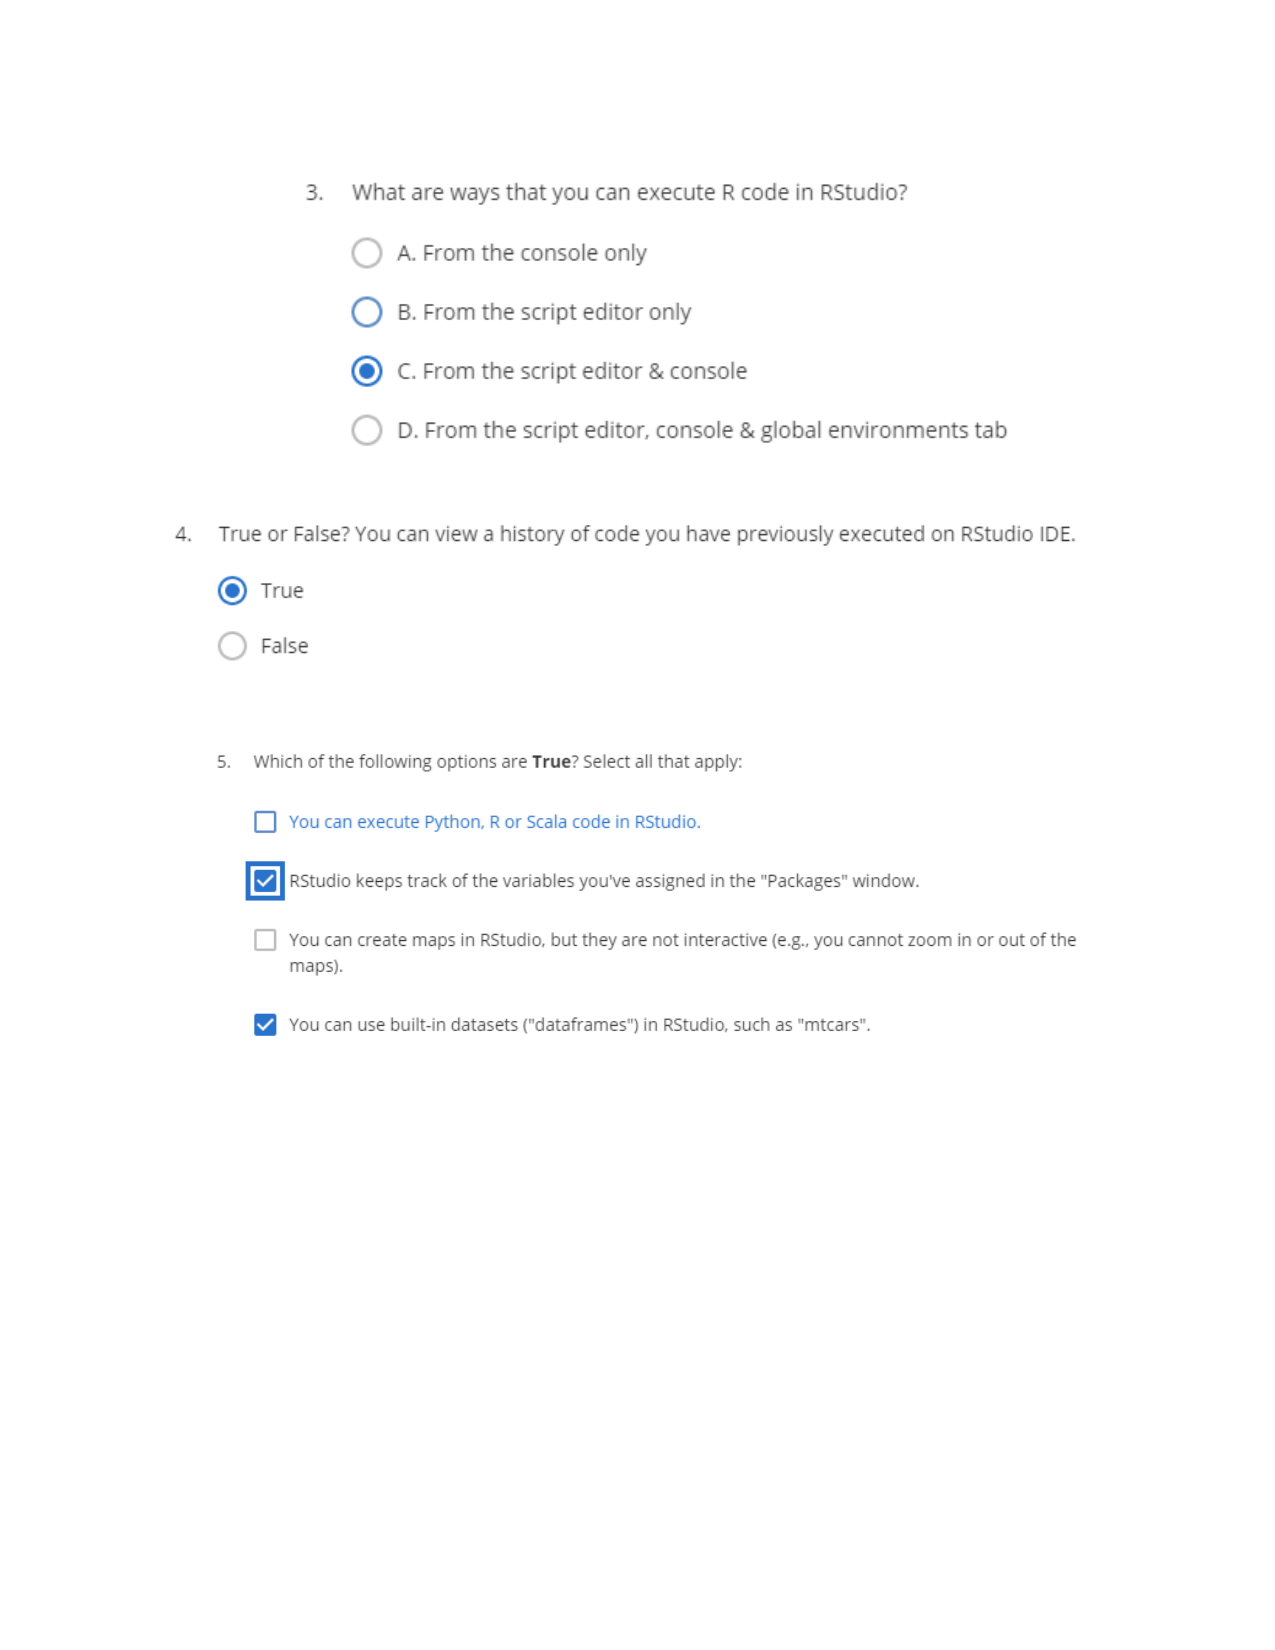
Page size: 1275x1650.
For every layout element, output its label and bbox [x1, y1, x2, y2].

picture [150, 150, 1125, 474]
picture [150, 476, 1125, 697]
picture [150, 715, 1125, 1095]
